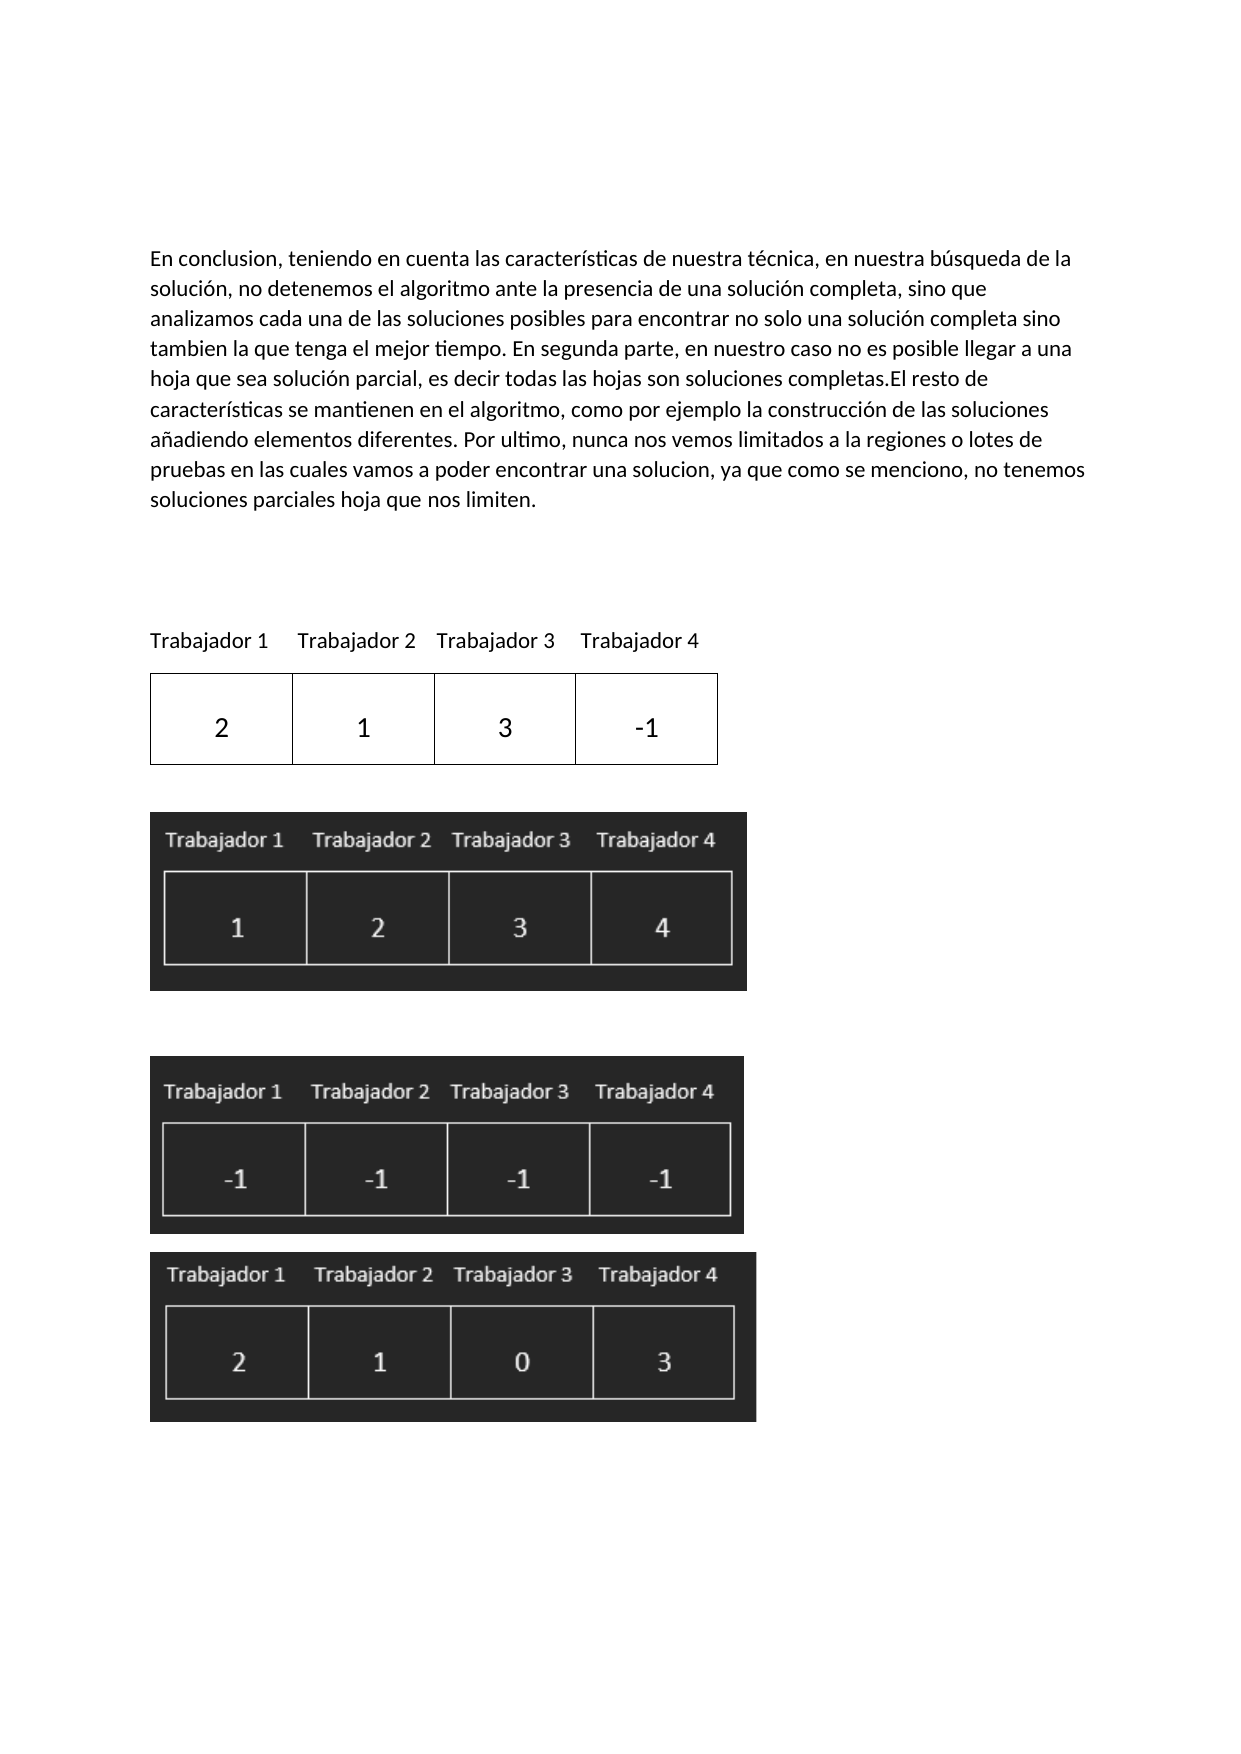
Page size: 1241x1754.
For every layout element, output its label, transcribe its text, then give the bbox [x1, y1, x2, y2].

table_header -1 [576, 674, 717, 764]
text Trabajador 1 Trabajador 2 Trabajador 3 Trabajador 4 [150, 626, 1090, 654]
table_header 2 [151, 674, 292, 764]
table_header 1 [293, 674, 434, 764]
picture [150, 1252, 757, 1422]
text En conclusion, teniendo en cuenta las características de nuestra técnica, en nuestra búsqueda de la solución, no detenemos el algoritmo ante la presencia de una solución completa, sino que analizamos cada una de las soluciones posibles para encontrar no solo una solución completa sino tambien la que tenga el mejor tiempo. En segunda parte, en nuestro caso no es posible llegar a una hoja que sea solución parcial, es decir todas las hojas son soluciones completas.El resto de características se mantienen en el algoritmo, como por ejemplo la construcción de las soluciones añadiendo elementos diferentes. Por ultimo, nunca nos vemos limitados a la regiones o lotes de pruebas en las cuales vamos a poder encontrar una solucion, ya que como se menciono, no tenemos soluciones parciales hoja que nos limiten. [150, 244, 1090, 513]
table_header 3 [435, 674, 575, 764]
picture [150, 1056, 744, 1234]
picture [150, 812, 747, 991]
